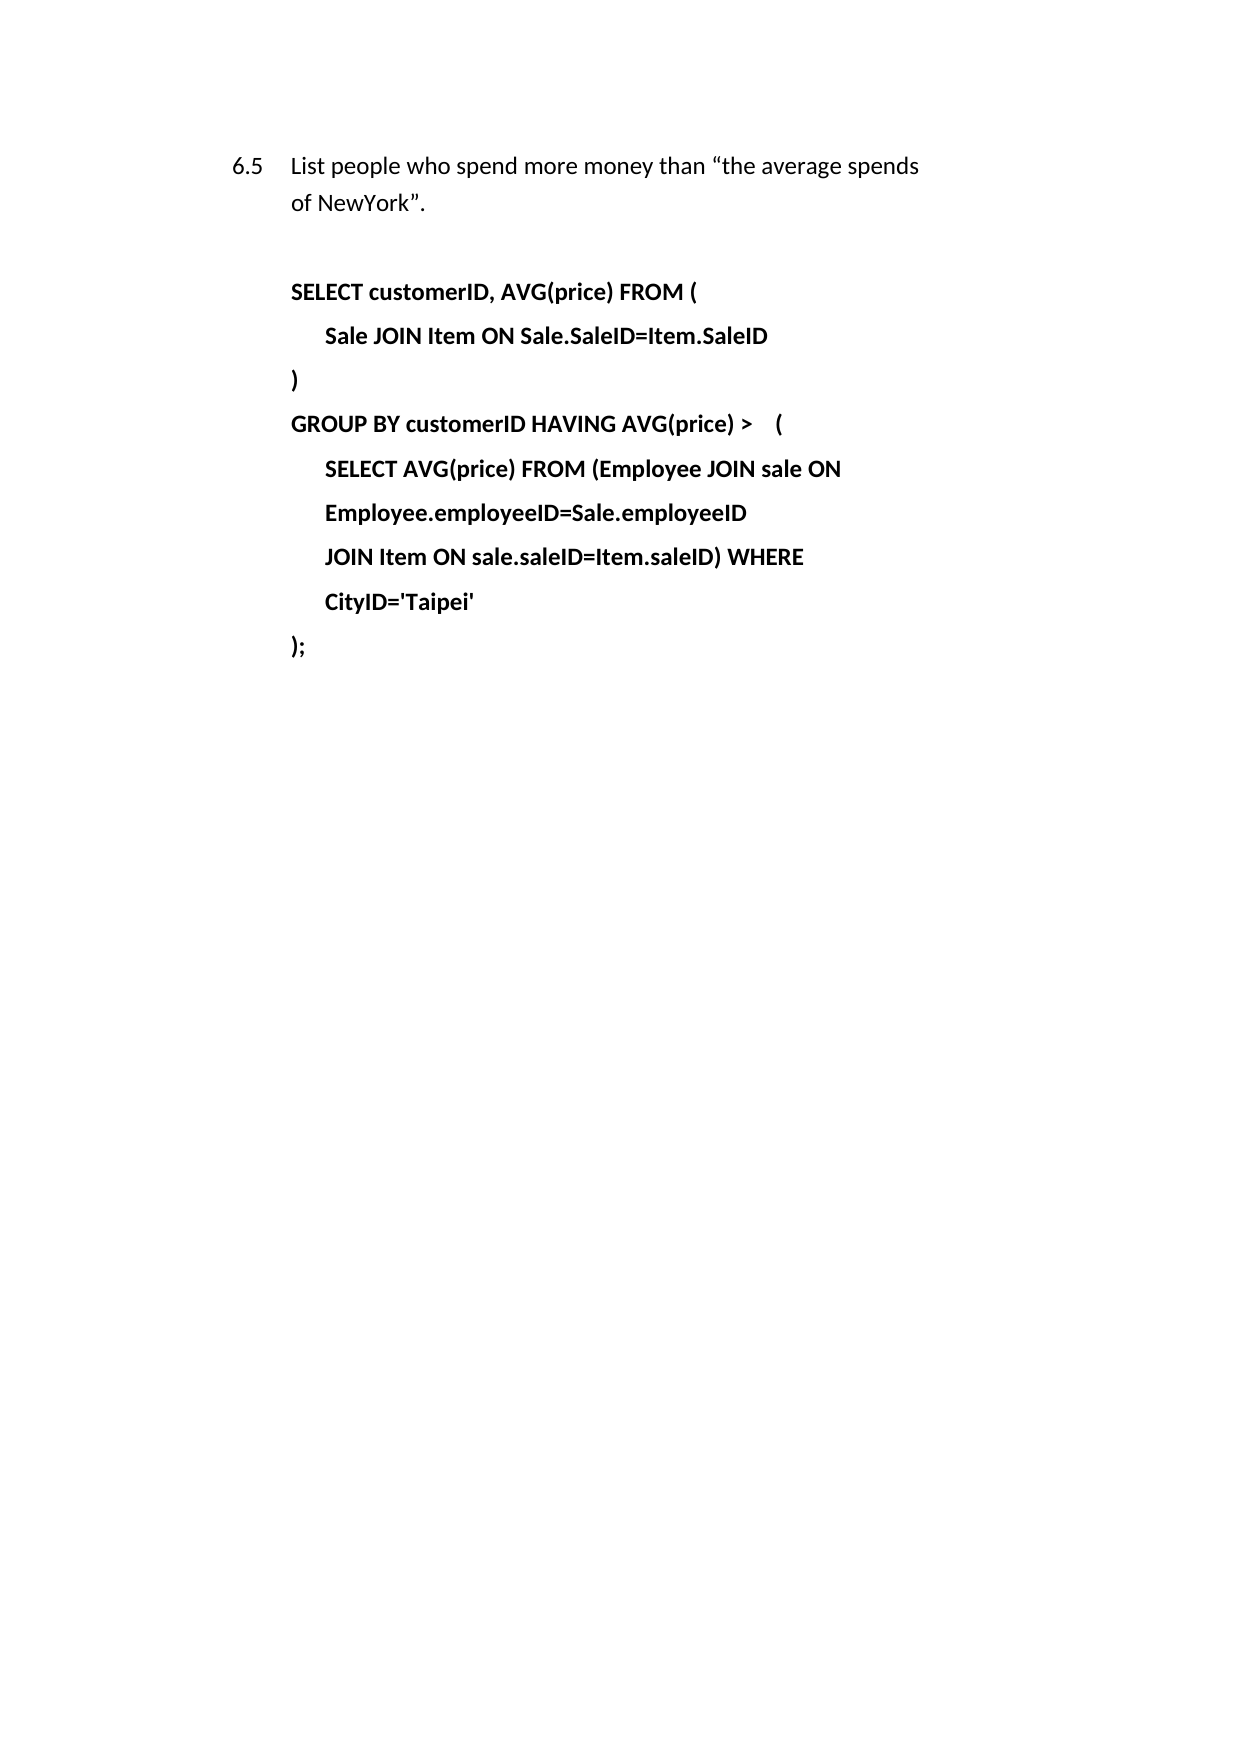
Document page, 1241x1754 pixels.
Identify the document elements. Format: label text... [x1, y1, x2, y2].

text Employee.employeeID=Sale.employeeID [175, 497, 944, 528]
list List people who spend more money than “the average spends of NewYork”. [232, 150, 944, 218]
text ) [291, 364, 944, 395]
text JOIN Item ON sale.saleID=Item.saleID) WHERE [291, 541, 944, 572]
text ); [232, 630, 944, 660]
text CityID='Taipei' [291, 586, 944, 616]
text GROUP BY customerID HAVING AVG(price) > ( [291, 408, 944, 439]
text SELECT AVG(price) FROM (Employee JOIN sale ON [175, 453, 944, 483]
text Sale JOIN Item ON Sale.SaleID=Item.SaleID [291, 320, 944, 351]
text SELECT customerID, AVG(price) FROM ( [291, 276, 944, 306]
